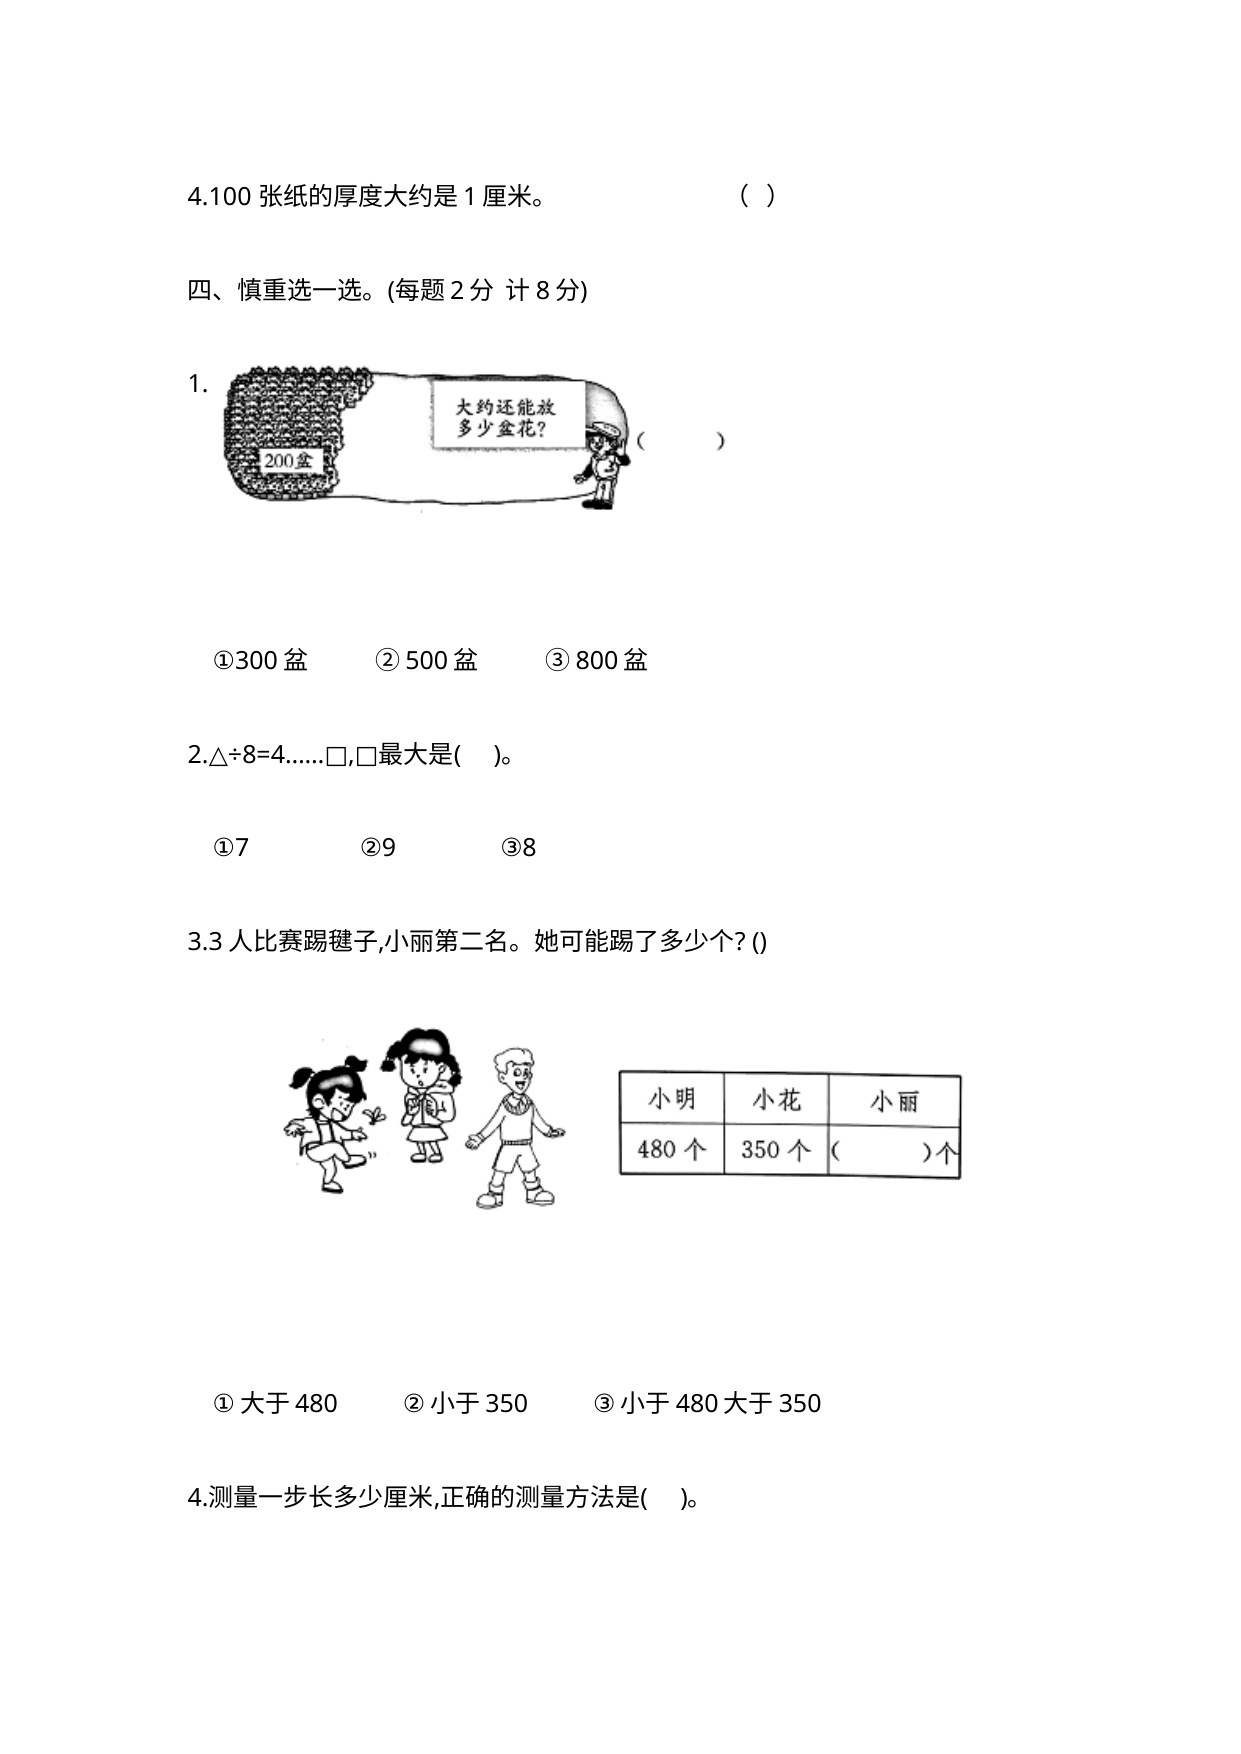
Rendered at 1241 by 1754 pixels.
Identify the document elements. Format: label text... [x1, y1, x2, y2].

text 2.△÷8=4……□,□最大是( )。 [187, 720, 1053, 785]
text 1. [187, 350, 1053, 415]
text 4.测量一步长多少厘米,正确的测量方法是( )。 [187, 1463, 1053, 1528]
text 3.3人比赛踢毽子,小丽第二名。她可能踢了多少个? () [187, 907, 1053, 972]
text ①大于480 ②小于350 ③小于480大于350 [187, 1369, 1053, 1434]
picture [221, 415, 732, 515]
text 4.100 张纸的厚度大约是1厘米。 （ ） [187, 162, 1053, 227]
text ①300盆 ②500盆 ③800盆 [187, 626, 1053, 691]
picture [270, 1014, 970, 1213]
text 四、慎重选一选。(每题2分 计8分) [187, 256, 1053, 321]
text ①7 ②9 ③8 [187, 814, 1053, 879]
